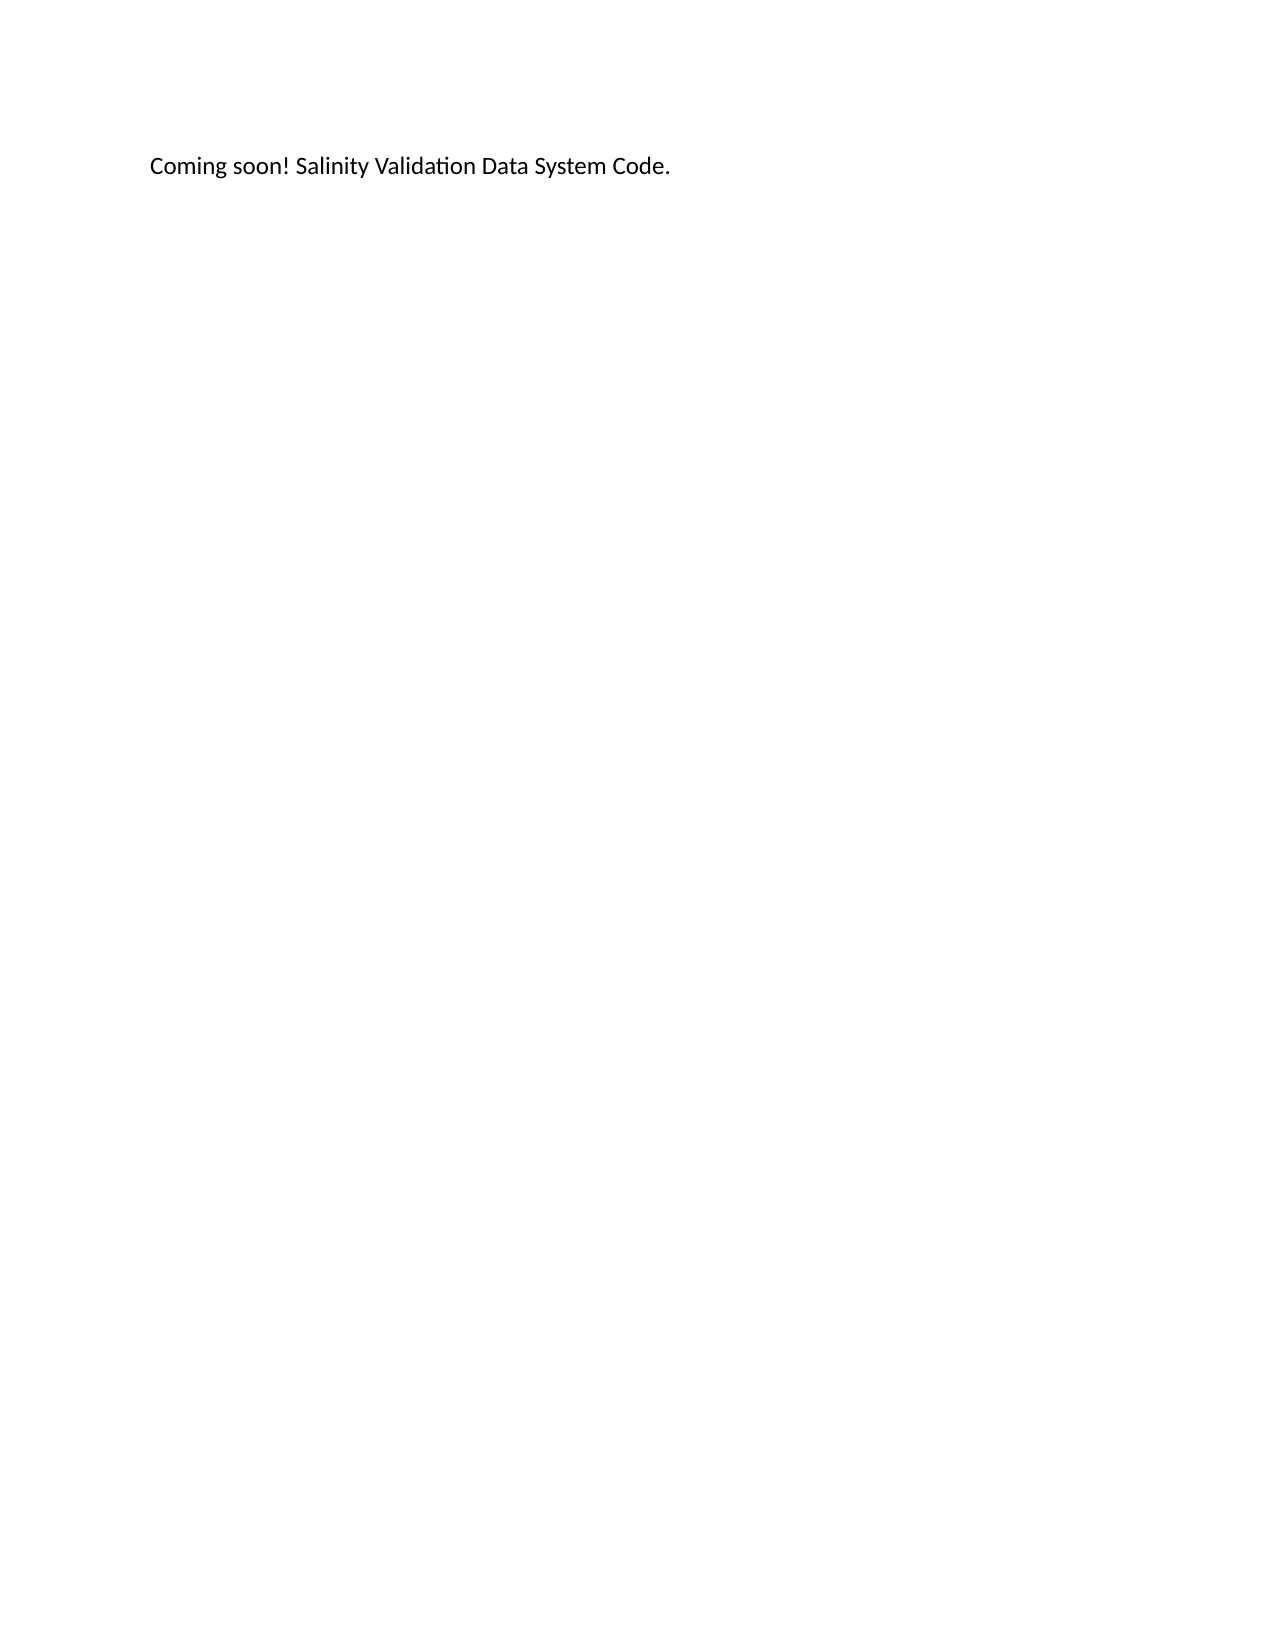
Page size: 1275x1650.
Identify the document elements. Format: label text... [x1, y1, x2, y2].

text Coming soon! Salinity Validation Data System Code. [150, 150, 1125, 181]
